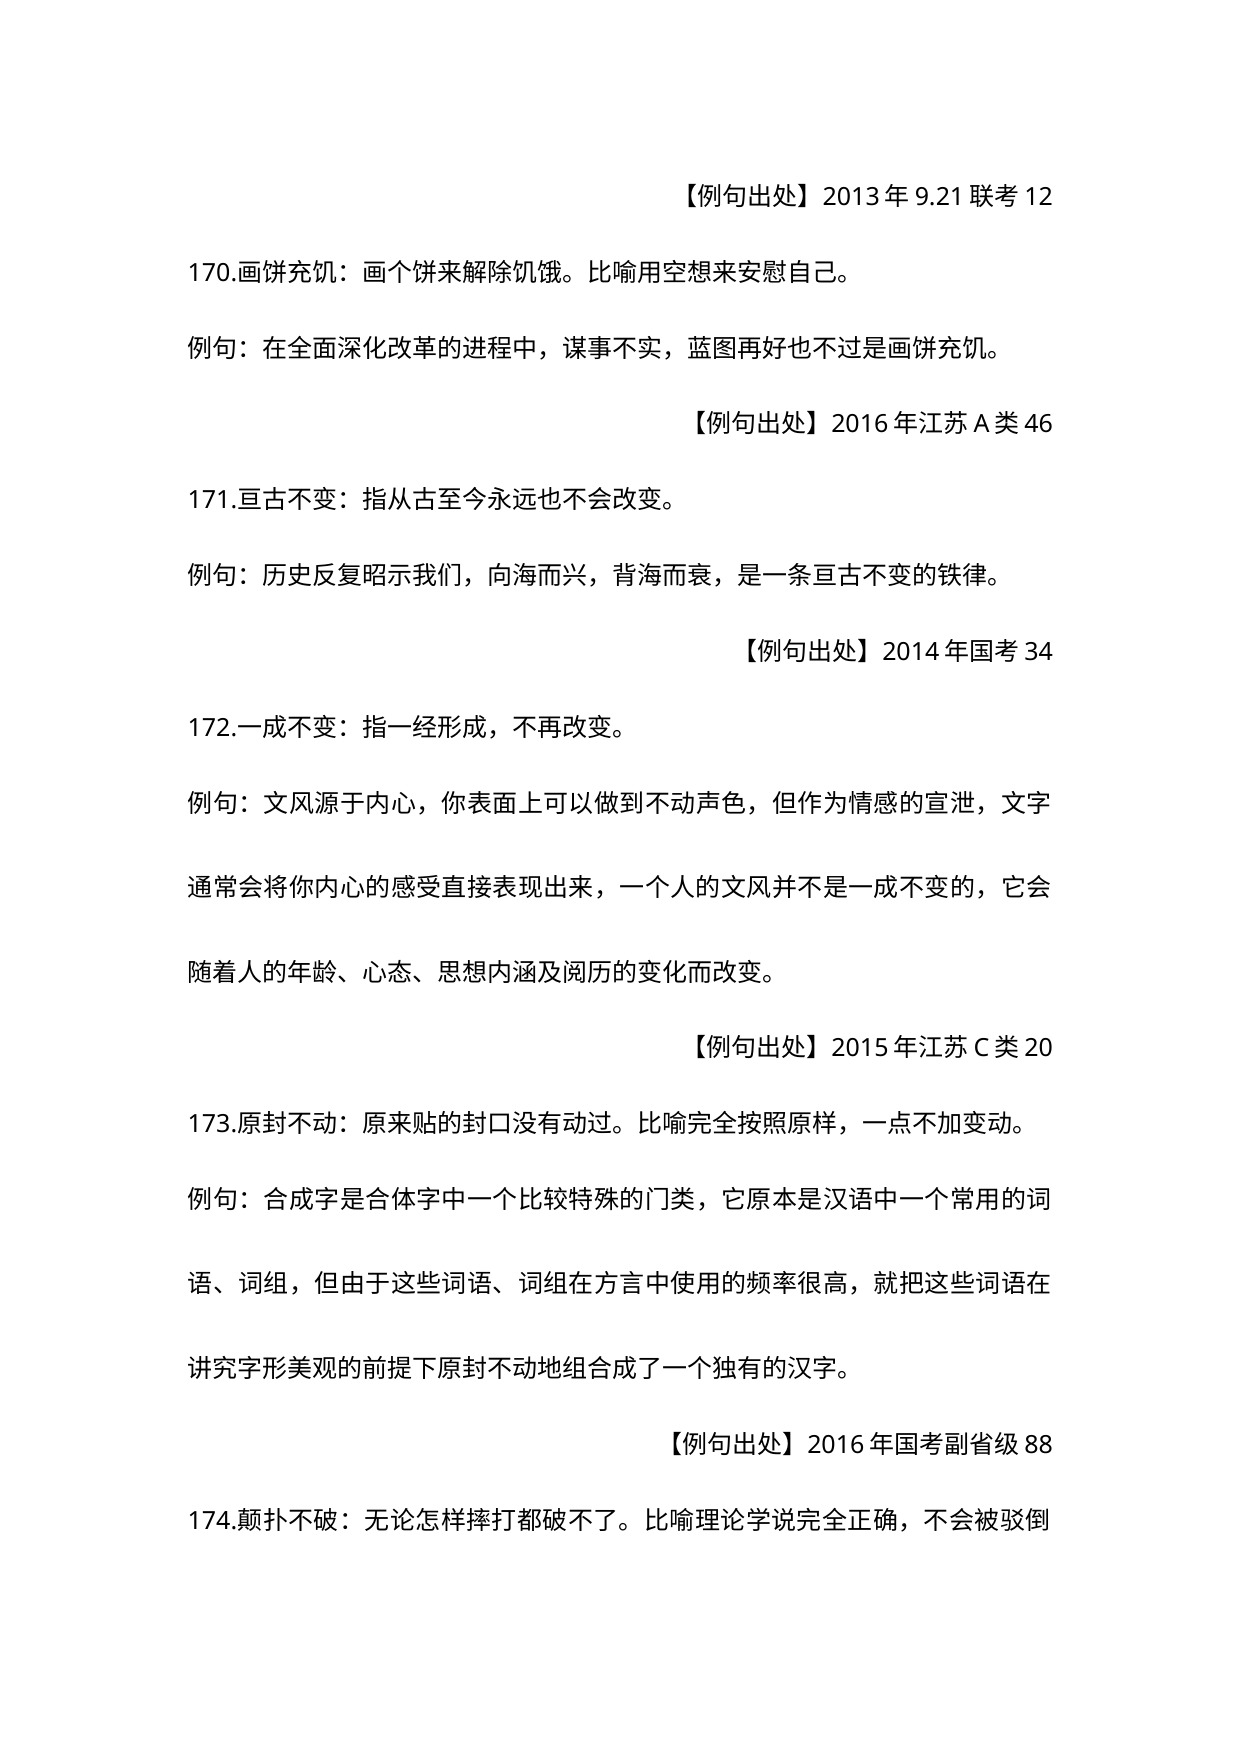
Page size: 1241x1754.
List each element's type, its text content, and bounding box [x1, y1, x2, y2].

text 170.画饼充饥：画个饼来解除饥饿。比喻用空想来安慰自己。 [187, 238, 1053, 303]
text 【例句出处】2015年江苏C类20 [187, 1013, 1053, 1078]
text 例句：文风源于内心，你表面上可以做到不动声色，但作为情感的宣泄，文字通常会将你内心的感受直接表现出来，一个人的文风并不是一成不变的，它会随着人的年龄、心态、思想内涵及阅历的变化而改变。 [187, 769, 1053, 1003]
text 例句：在全面深化改革的进程中，谋事不实，蓝图再好也不过是画饼充饥。 [187, 314, 1053, 379]
text 【例句出处】2016年江苏A类46 [187, 389, 1053, 454]
text 【例句出处】2014年国考34 [187, 617, 1053, 682]
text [187, 1486, 1053, 1551]
text 171.亘古不变：指从古至今永远也不会改变。 [187, 465, 1053, 530]
text 例句：历史反复昭示我们，向海而兴，背海而衰，是一条亘古不变的铁律。 [187, 541, 1053, 606]
text 172.一成不变：指一经形成，不再改变。 [187, 693, 1053, 758]
text 173.原封不动：原来贴的封口没有动过。比喻完全按照原样，一点不加变动。 [187, 1089, 1053, 1154]
text 例句：合成字是合体字中一个比较特殊的门类，它原本是汉语中一个常用的词语、词组，但由于这些词语、词组在方言中使用的频率很高，就把这些词语在讲究字形美观的前提下原封不动地组合成了一个独有的汉字。 [187, 1165, 1053, 1399]
text 【例句出处】2016年国考副省级88 [187, 1410, 1053, 1475]
text 【例句出处】2013年9.21联考12 [187, 162, 1053, 227]
